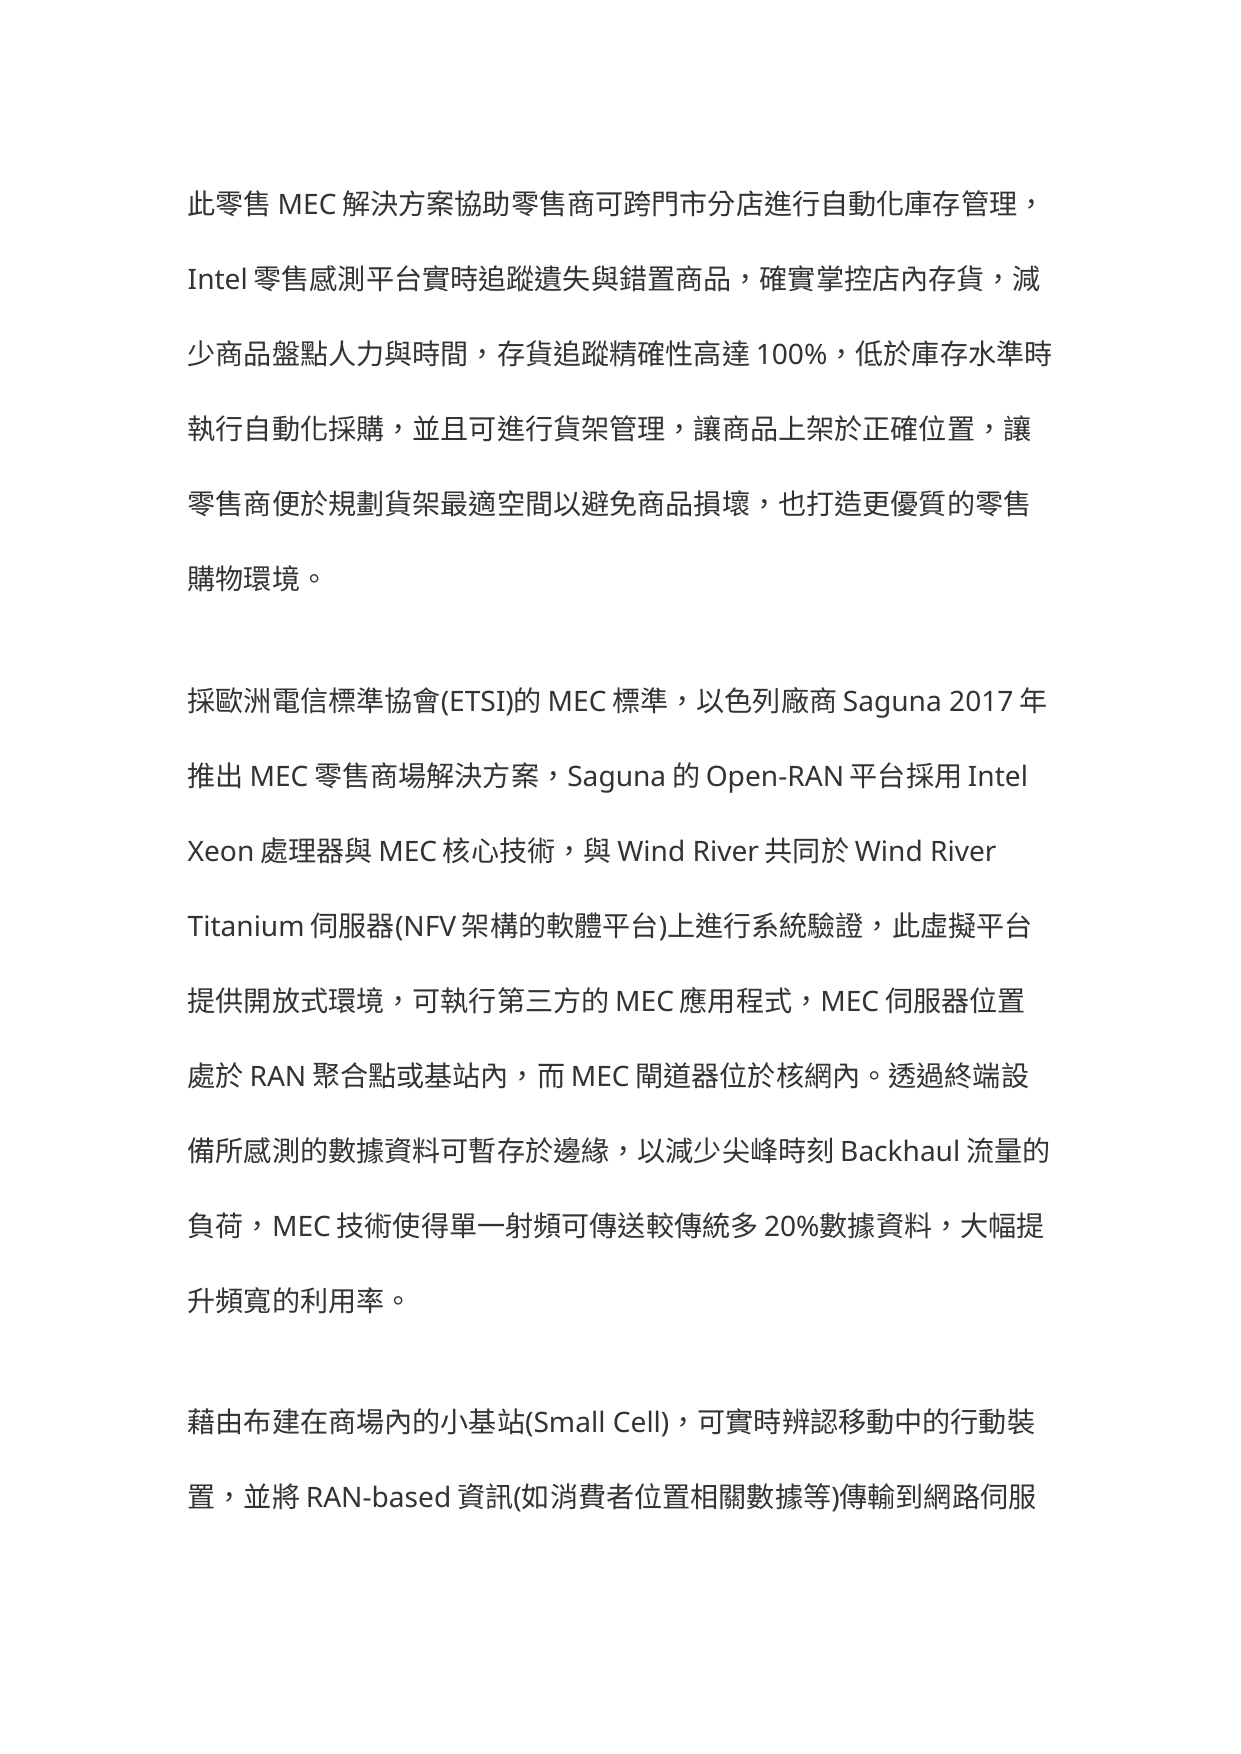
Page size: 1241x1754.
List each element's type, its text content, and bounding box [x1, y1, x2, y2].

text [187, 1383, 1053, 1533]
text 此零售MEC解決方案協助零售商可跨門市分店進行自動化庫存管理，Intel零售感測平台實時追蹤遺失與錯置商品，確實掌控店內存貨，減少商品盤點人力與時間，存貨追蹤精確性高達100%，低於庫存水準時執行自動化採購，並且可進行貨架管理，讓商品上架於正確位置，讓零售商便於規劃貨架最適空間以避免商品損壞，也打造更優質的零售購物環境。 [187, 164, 1053, 614]
text 採歐洲電信標準協會(ETSI)的MEC標準，以色列廠商Saguna 2017年推出MEC零售商場解決方案，Saguna的Open-RAN平台採用Intel Xeon處理器與MEC核心技術，與Wind River共同於Wind River Titanium伺服器(NFV架構的軟體平台)上進行系統驗證，此虛擬平台提供開放式環境，可執行第三方的MEC應用程式，MEC伺服器位置處於RAN聚合點或基站內，而MEC閘道器位於核網內。透過終端設備所感測的數據資料可暫存於邊緣，以減少尖峰時刻Backhaul流量的負荷，MEC技術使得單一射頻可傳送較傳統多20%數據資料，大幅提升頻寬的利用率。 [187, 661, 1053, 1336]
